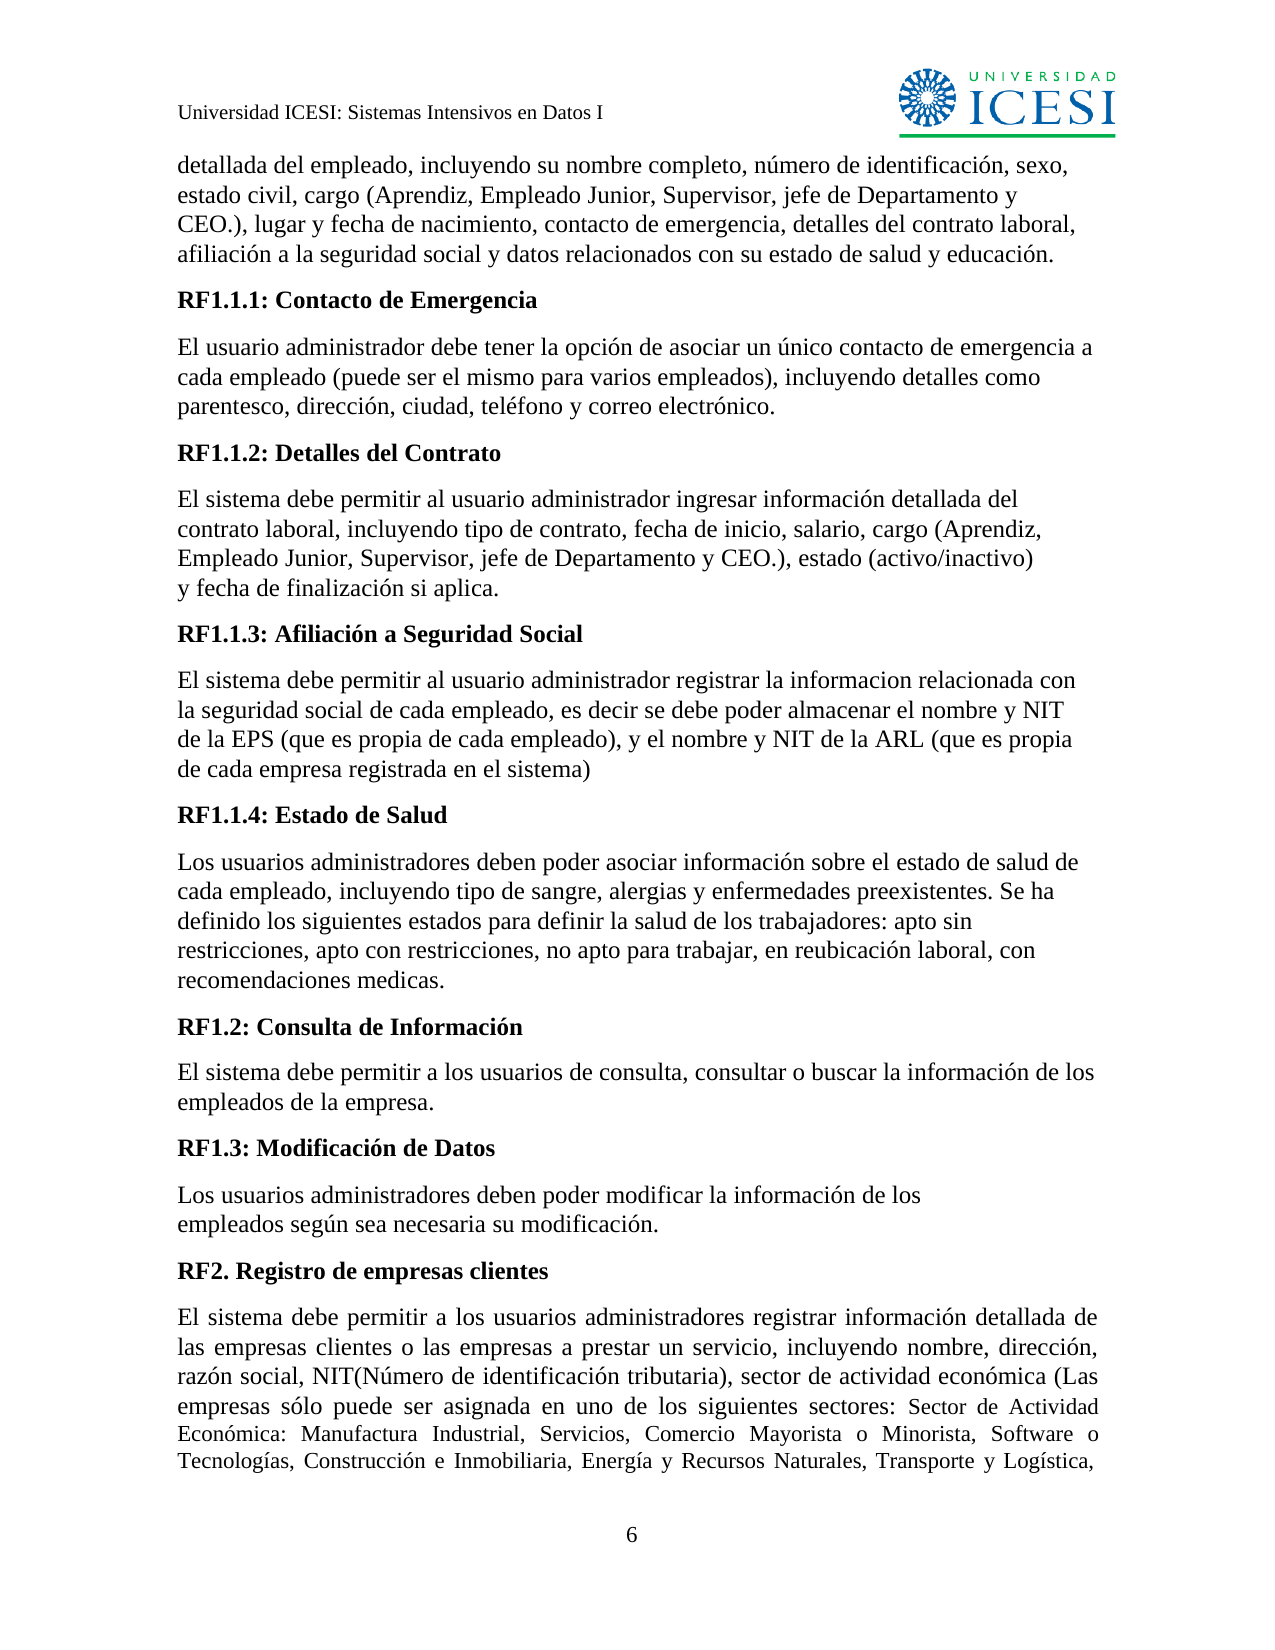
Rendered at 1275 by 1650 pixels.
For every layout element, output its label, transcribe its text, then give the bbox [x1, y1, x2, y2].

text Los usuarios administradores deben poder modificar la información de los empleados según sea necesaria su modificación. [177, 1180, 1033, 1238]
picture [898, 68, 1116, 138]
subtitle RF1.1.2: Detalles del Contrato [177, 438, 1110, 466]
text El sistema debe permitir a los usuarios de consulta, consultar o buscar la información de los empleados de la empresa. [177, 1057, 1097, 1116]
text El usuario administrador debe tener la opción de asociar un único contacto de emergencia a cada empleado (puede ser el mismo para varios empleados), incluyendo detalles como parentesco, dirección, ciudad, teléfono y correo electrónico. [177, 332, 1110, 420]
text El sistema debe permitir al usuario administrador ingresar información detallada del contrato laboral, incluyendo tipo de contrato, fecha de inicio, salario, cargo (Aprendiz, Empleado Junior, Supervisor, jefe de Departamento y CEO.), estado (activo/inactivo) y fecha de finalización si aplica. [177, 484, 1050, 602]
text detallada del empleado, incluyendo su nombre completo, número de identificación, sexo, estado civil, cargo (Aprendiz, Empleado Junior, Supervisor, jefe de Departamento y CEO.), lugar y fecha de nacimiento, contacto de emergencia, detalles del contrato laboral, afiliación a la seguridad social y datos relacionados con su estado de salud y educación. [177, 150, 1092, 268]
subtitle RF1.1.1: Contacto de Emergencia [177, 286, 1110, 314]
subtitle RF1.3: Modificación de Datos [177, 1133, 1110, 1162]
subtitle RF1.1.4: Estado de Salud [177, 801, 1110, 829]
text El sistema debe permitir a los usuarios administradores registrar información detallada de las empresas clientes o las empresas a prestar un servicio, incluyendo nombre, dirección, razón social, NIT(Número de identificación tributaria), sector de actividad económica (Las empresas sólo puede ser asignada en uno de los siguientes sectores: Sector de Actividad Económica: Manufactura Industrial, Servicios, Comercio Mayorista o Minorista, Software o Tecnologías, Construcción e Inmobiliaria, Energía y Recursos Naturales, Transporte y Logística, [177, 1302, 1099, 1474]
subtitle RF1.2: Consulta de Información [177, 1012, 1110, 1040]
subtitle RF2. Registro de empresas clientes [177, 1256, 1110, 1284]
text El sistema debe permitir al usuario administrador registrar la informacion relacionada con la seguridad social de cada empleado, es decir se debe poder almacenar el nombre y NIT de la EPS (que es propia de cada empleado), y el nombre y NIT de la ARL (que es propia de cada empresa registrada en el sistema) [177, 665, 1091, 783]
text Los usuarios administradores deben poder asociar información sobre el estado de salud de cada empleado, incluyendo tipo de sangre, alergias y enfermedades preexistentes. Se ha definido los siguientes estados para definir la salud de los trabajadores: apto sin restricciones, apto con restricciones, no apto para trabajar, en reubicación laboral, con recomendaciones medicas. [177, 847, 1110, 994]
subtitle RF1.1.3: Afiliación a Seguridad Social [177, 619, 1110, 648]
